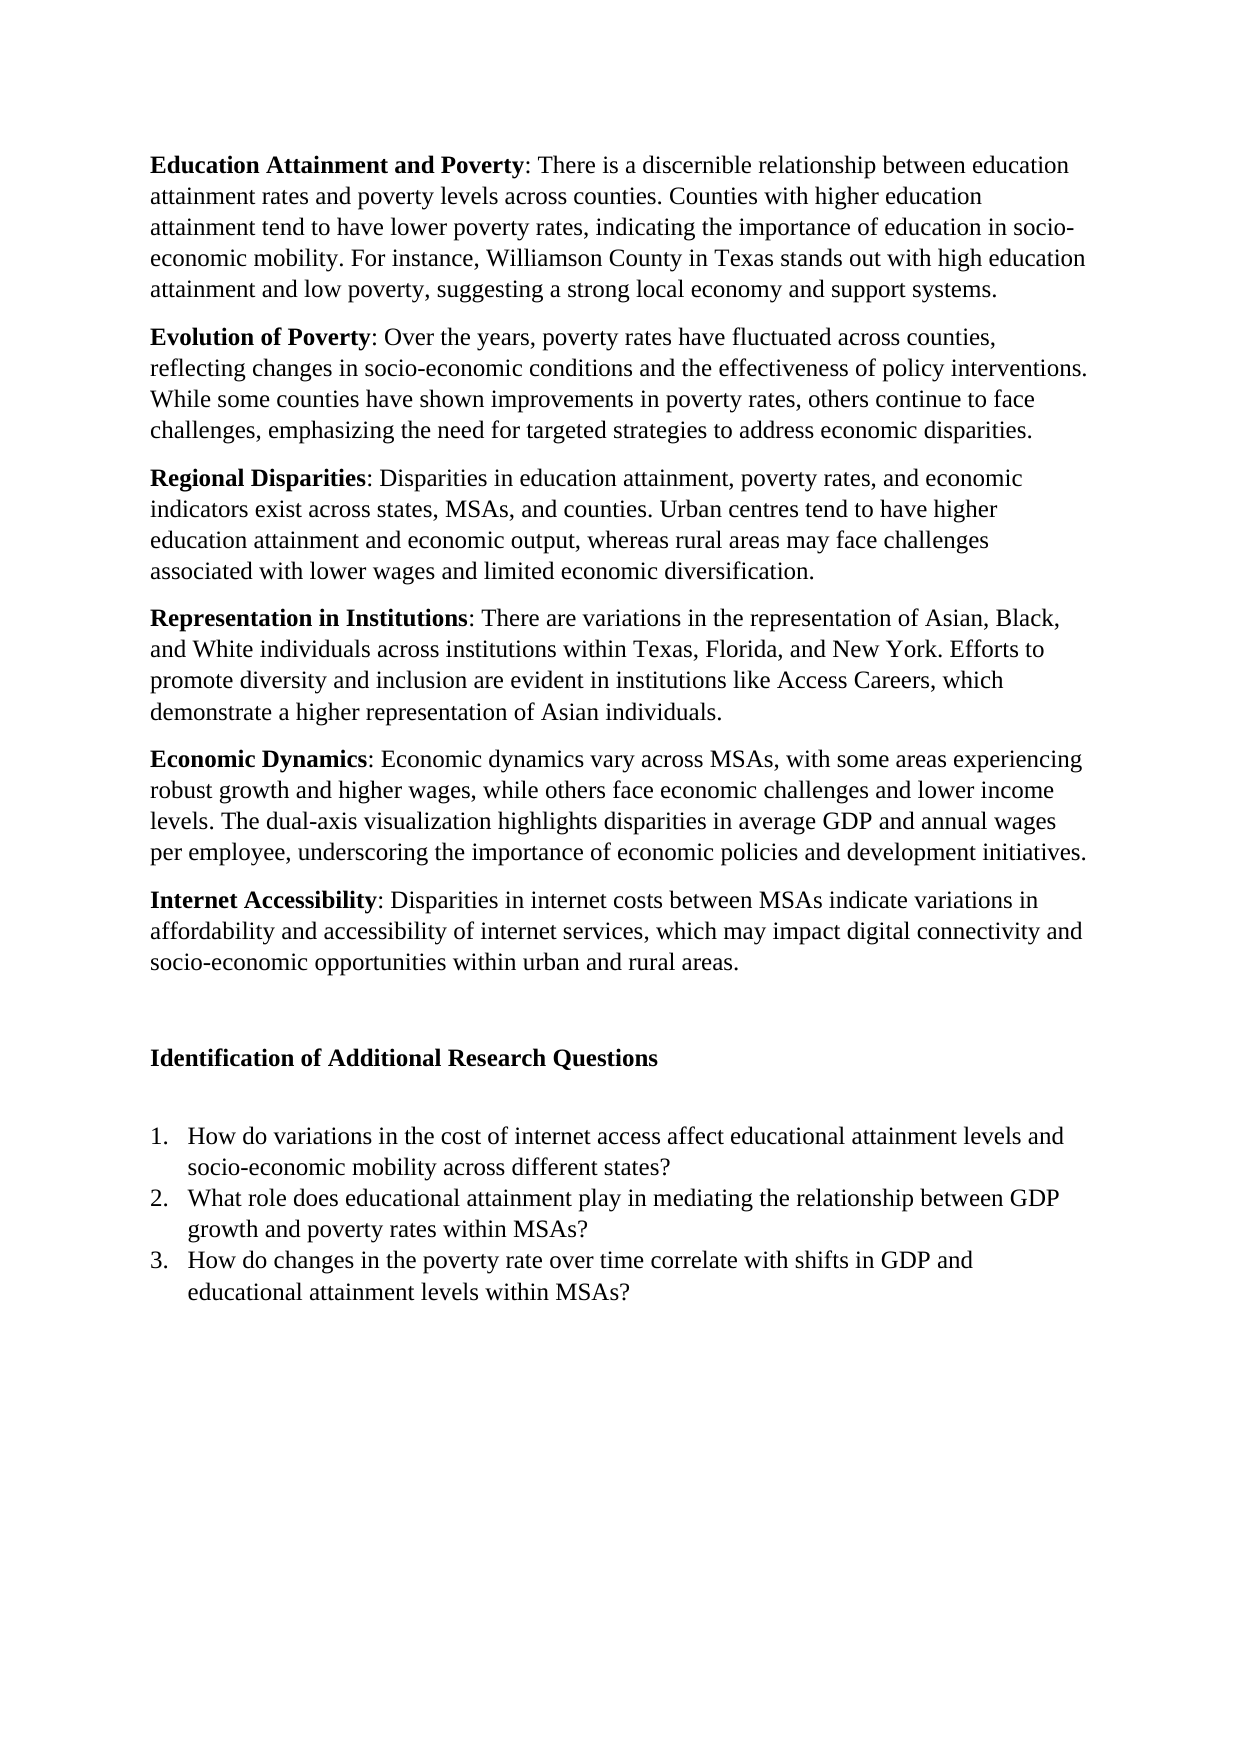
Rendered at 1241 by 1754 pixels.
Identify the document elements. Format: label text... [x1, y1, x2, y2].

text Economic Dynamics: Economic dynamics vary across MSAs, with some areas experiencing robust growth and higher wages, while others face economic challenges and lower income levels. The dual-axis visualization highlights disparities in average GDP and annual wages per employee, underscoring the importance of economic policies and development initiatives. [150, 744, 1090, 866]
list How do variations in the cost of internet access affect educational attainment levels and socio-economic mobility across different states? [150, 1121, 1090, 1181]
text Education Attainment and Poverty: There is a discernible relationship between education attainment rates and poverty levels across counties. Counties with higher education attainment tend to have lower poverty rates, indicating the importance of education in socio-economic mobility. For instance, Williamson County in Texas stands out with high education attainment and low poverty, suggesting a strong local economy and support systems. [150, 150, 1090, 303]
text Evolution of Poverty: Over the years, poverty rates have fluctuated across counties, reflecting changes in socio-economic conditions and the effectiveness of policy interventions. While some counties have shown improvements in poverty rates, others continue to face challenges, emphasizing the need for targeted strategies to address economic disparities. [150, 322, 1090, 444]
text Internet Accessibility: Disparities in internet costs between MSAs indicate variations in affordability and accessibility of internet services, which may impact digital connectivity and socio-economic opportunities within urban and rural areas. [150, 885, 1090, 976]
list What role does educational attainment play in mediating the relationship between GDP growth and poverty rates within MSAs? [150, 1183, 1090, 1243]
text Identification of Additional Research Questions [150, 1043, 1090, 1071]
text Regional Disparities: Disparities in education attainment, poverty rates, and economic indicators exist across states, MSAs, and counties. Urban centres tend to have higher education attainment and economic output, whereas rural areas may face challenges associated with lower wages and limited economic diversification. [150, 463, 1090, 584]
text Representation in Institutions: There are variations in the representation of Asian, Black, and White individuals across institutions within Texas, Florida, and New York. Efforts to promote diversity and inclusion are evident in institutions like Access Careers, which demonstrate a higher representation of Asian individuals. [150, 603, 1090, 725]
list How do changes in the poverty rate over time correlate with shifts in GDP and educational attainment levels within MSAs? [150, 1246, 1090, 1305]
